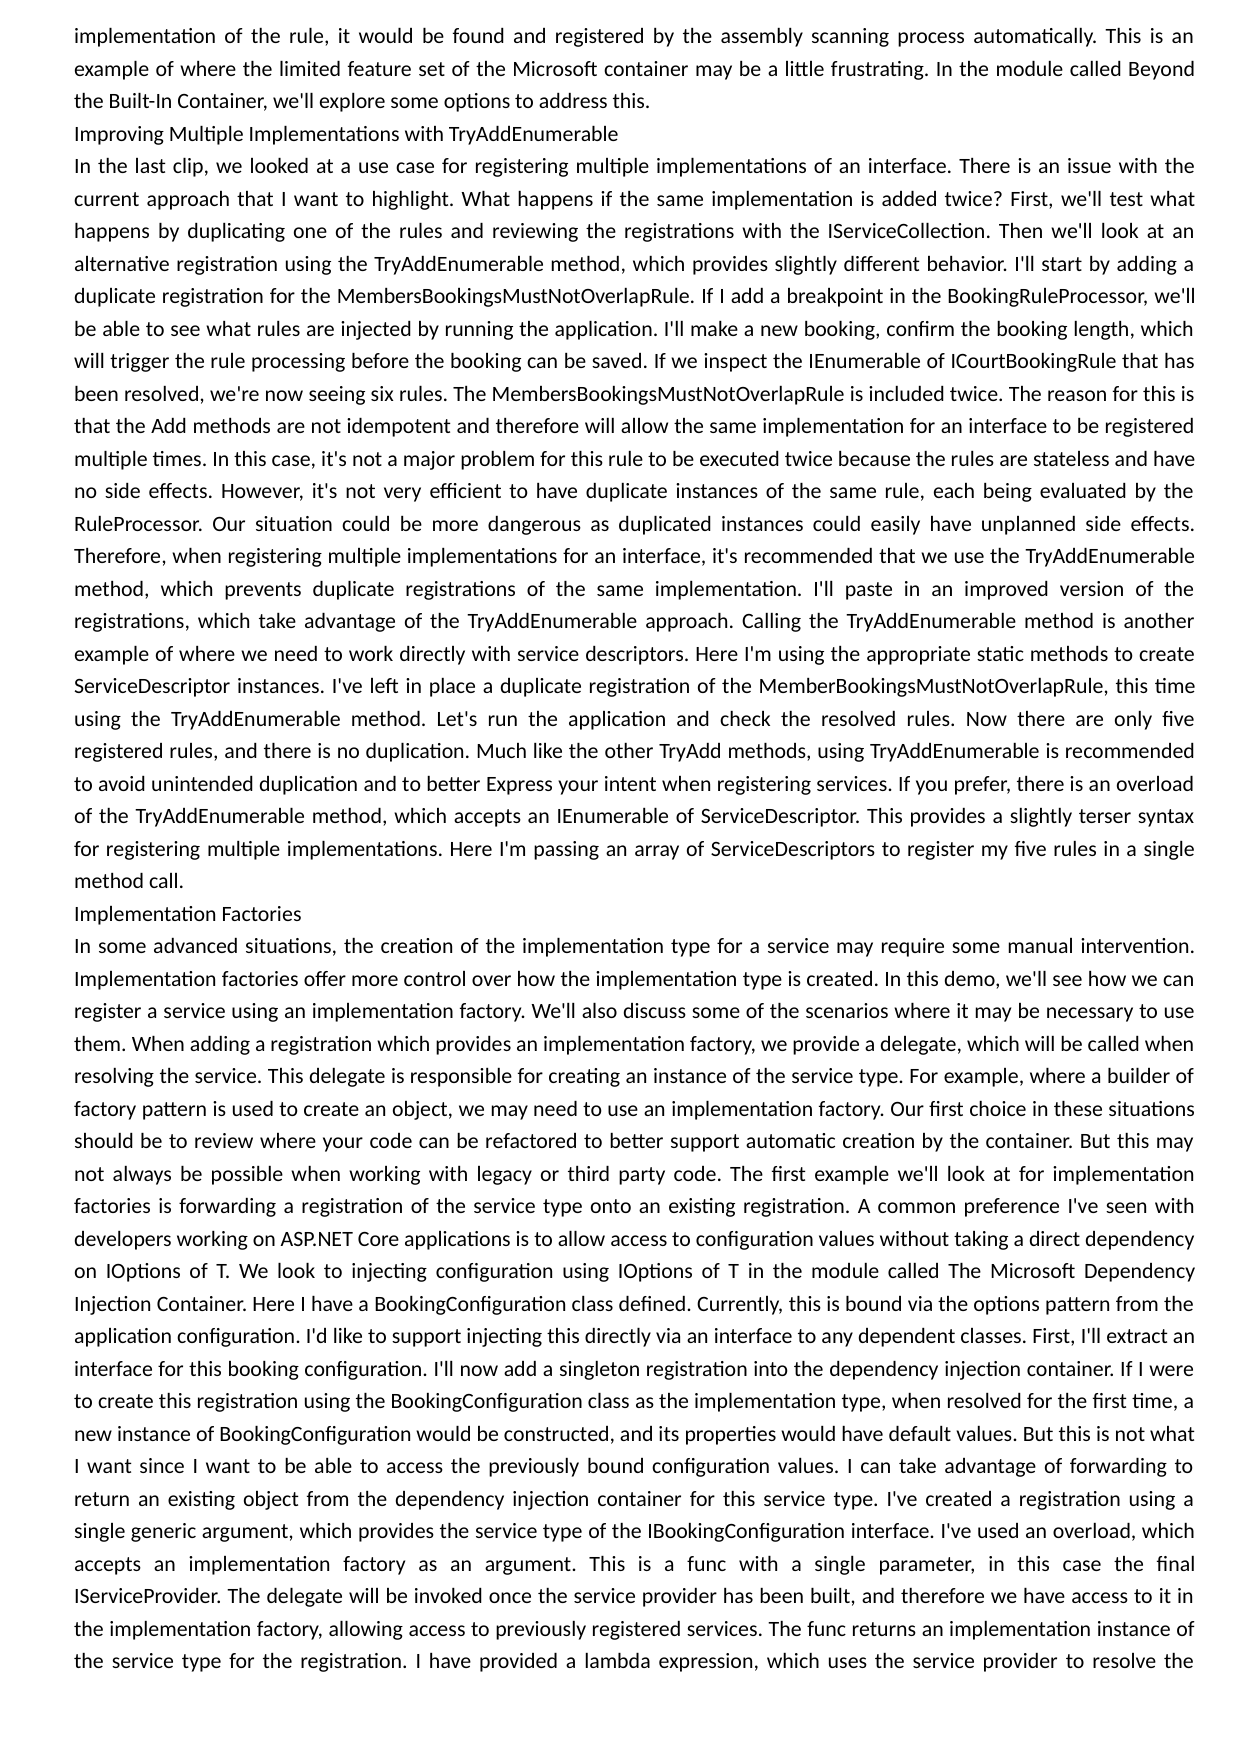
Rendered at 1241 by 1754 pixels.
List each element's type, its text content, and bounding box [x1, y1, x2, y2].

text Implementation Factories [74, 897, 1196, 929]
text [74, 19, 1196, 117]
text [74, 929, 1196, 1677]
text Improving Multiple Implementations with TryAddEnumerable [74, 117, 1196, 149]
text In the last clip, we looked at a use case for registering multiple implementations of an interface. There is an issue with the current approach that I want to highlight. What happens if the same implementation is added twice? First, we'll test what happens by duplicating one of the rules and reviewing the registrations with the IServiceCollection. Then we'll look at an alternative registration using the TryAddEnumerable method, which provides slightly different behavior. I'll start by adding a duplicate registration for the MembersBookingsMustNotOverlapRule. If I add a breakpoint in the BookingRuleProcessor, we'll be able to see what rules are injected by running the application. I'll make a new booking, confirm the booking length, which will trigger the rule processing before the booking can be saved. If we inspect the IEnumerable of ICourtBookingRule that has been resolved, we're now seeing six rules. The MembersBookingsMustNotOverlapRule is included twice. The reason for this is that the Add methods are not idempotent and therefore will allow the same implementation for an interface to be registered multiple times. In this case, it's not a major problem for this rule to be executed twice because the rules are stateless and have no side effects. However, it's not very efficient to have duplicate instances of the same rule, each being evaluated by the RuleProcessor. Our situation could be more dangerous as duplicated instances could easily have unplanned side effects. Therefore, when registering multiple implementations for an interface, it's recommended that we use the TryAddEnumerable method, which prevents duplicate registrations of the same implementation. I'll paste in an improved version of the registrations, which take advantage of the TryAddEnumerable approach. Calling the TryAddEnumerable method is another example of where we need to work directly with service descriptors. Here I'm using the appropriate static methods to create ServiceDescriptor instances. I've left in place a duplicate registration of the MemberBookingsMustNotOverlapRule, this time using the TryAddEnumerable method. Let's run the application and check the resolved rules. Now there are only five registered rules, and there is no duplication. Much like the other TryAdd methods, using TryAddEnumerable is recommended to avoid unintended duplication and to better Express your intent when registering services. If you prefer, there is an overload of the TryAddEnumerable method, which accepts an IEnumerable of ServiceDescriptor. This provides a slightly terser syntax for registering multiple implementations. Here I'm passing an array of ServiceDescriptors to register my five rules in a single method call. [74, 149, 1196, 897]
